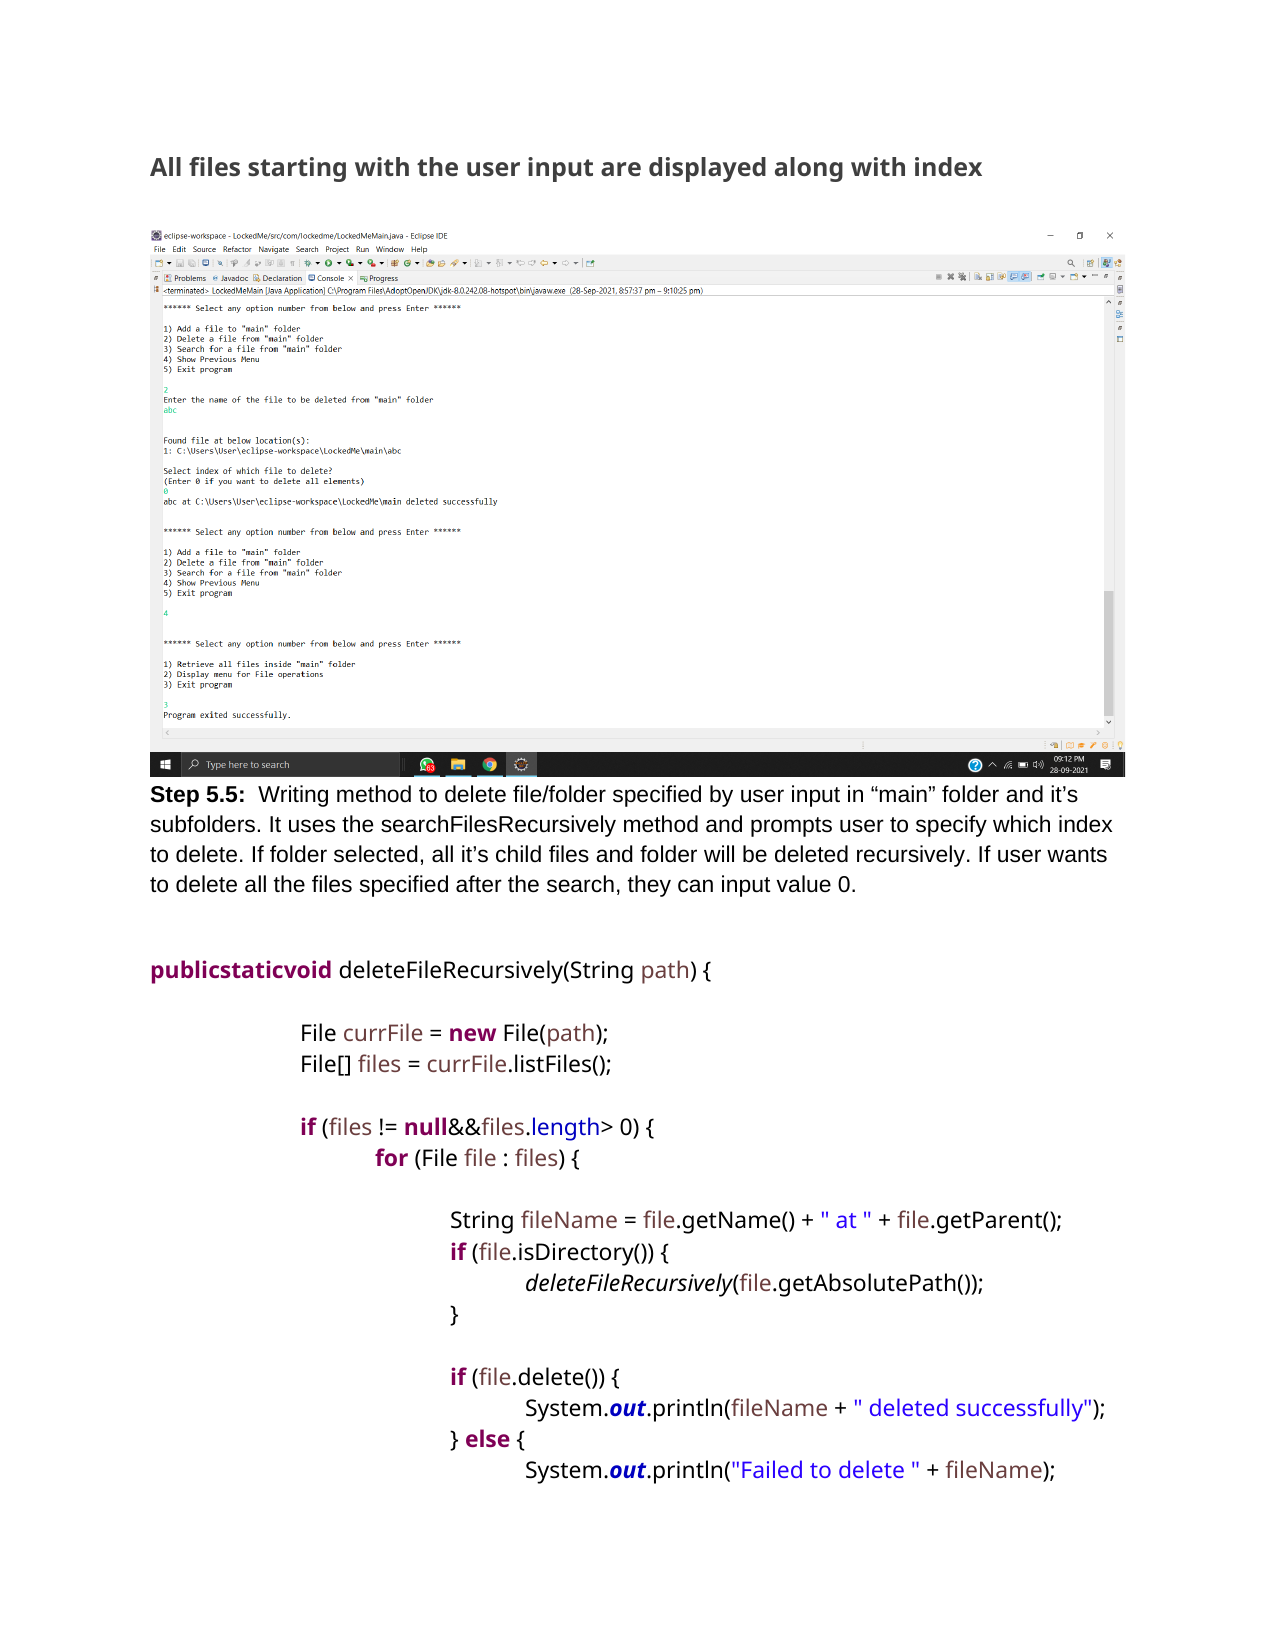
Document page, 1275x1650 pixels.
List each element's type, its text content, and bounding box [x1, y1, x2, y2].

text File[] files = currFile.listFiles(); [150, 1048, 1125, 1079]
text System.out.println("Failed to delete " + fileName); [150, 1454, 1125, 1485]
text } else { [150, 1423, 1125, 1454]
text deleteFileRecursively(file.getAbsolutePath()); [150, 1267, 1125, 1298]
text File currFile = new File(path); [150, 1017, 1125, 1048]
text if (files != null&&files.length> 0) { [150, 1110, 1125, 1142]
text } [150, 1298, 1125, 1329]
text publicstaticvoid deleteFileRecursively(String path) { [150, 954, 1125, 985]
text String fileName = file.getName() + " at " + file.getParent(); [150, 1204, 1125, 1235]
text for (File file : files) { [150, 1142, 1125, 1173]
text System.out.println(fileName + " deleted successfully"); [150, 1392, 1125, 1423]
text All files starting with the user input are displayed along with index [150, 150, 1125, 184]
text if (file.isDirectory()) { [150, 1235, 1125, 1267]
text if (file.delete()) { [150, 1360, 1125, 1392]
picture [150, 228, 1125, 777]
text Step 5.5: Writing method to delete file/folder specified by user input in “main” folder and it’s subfolders. It uses the searchFilesRecursively method and prompts user to specify which index to delete. If folder selected, all it’s child files and folder will be deleted recursively. If user wants to delete all the files specified after the search, they can input value 0. [150, 781, 1125, 898]
